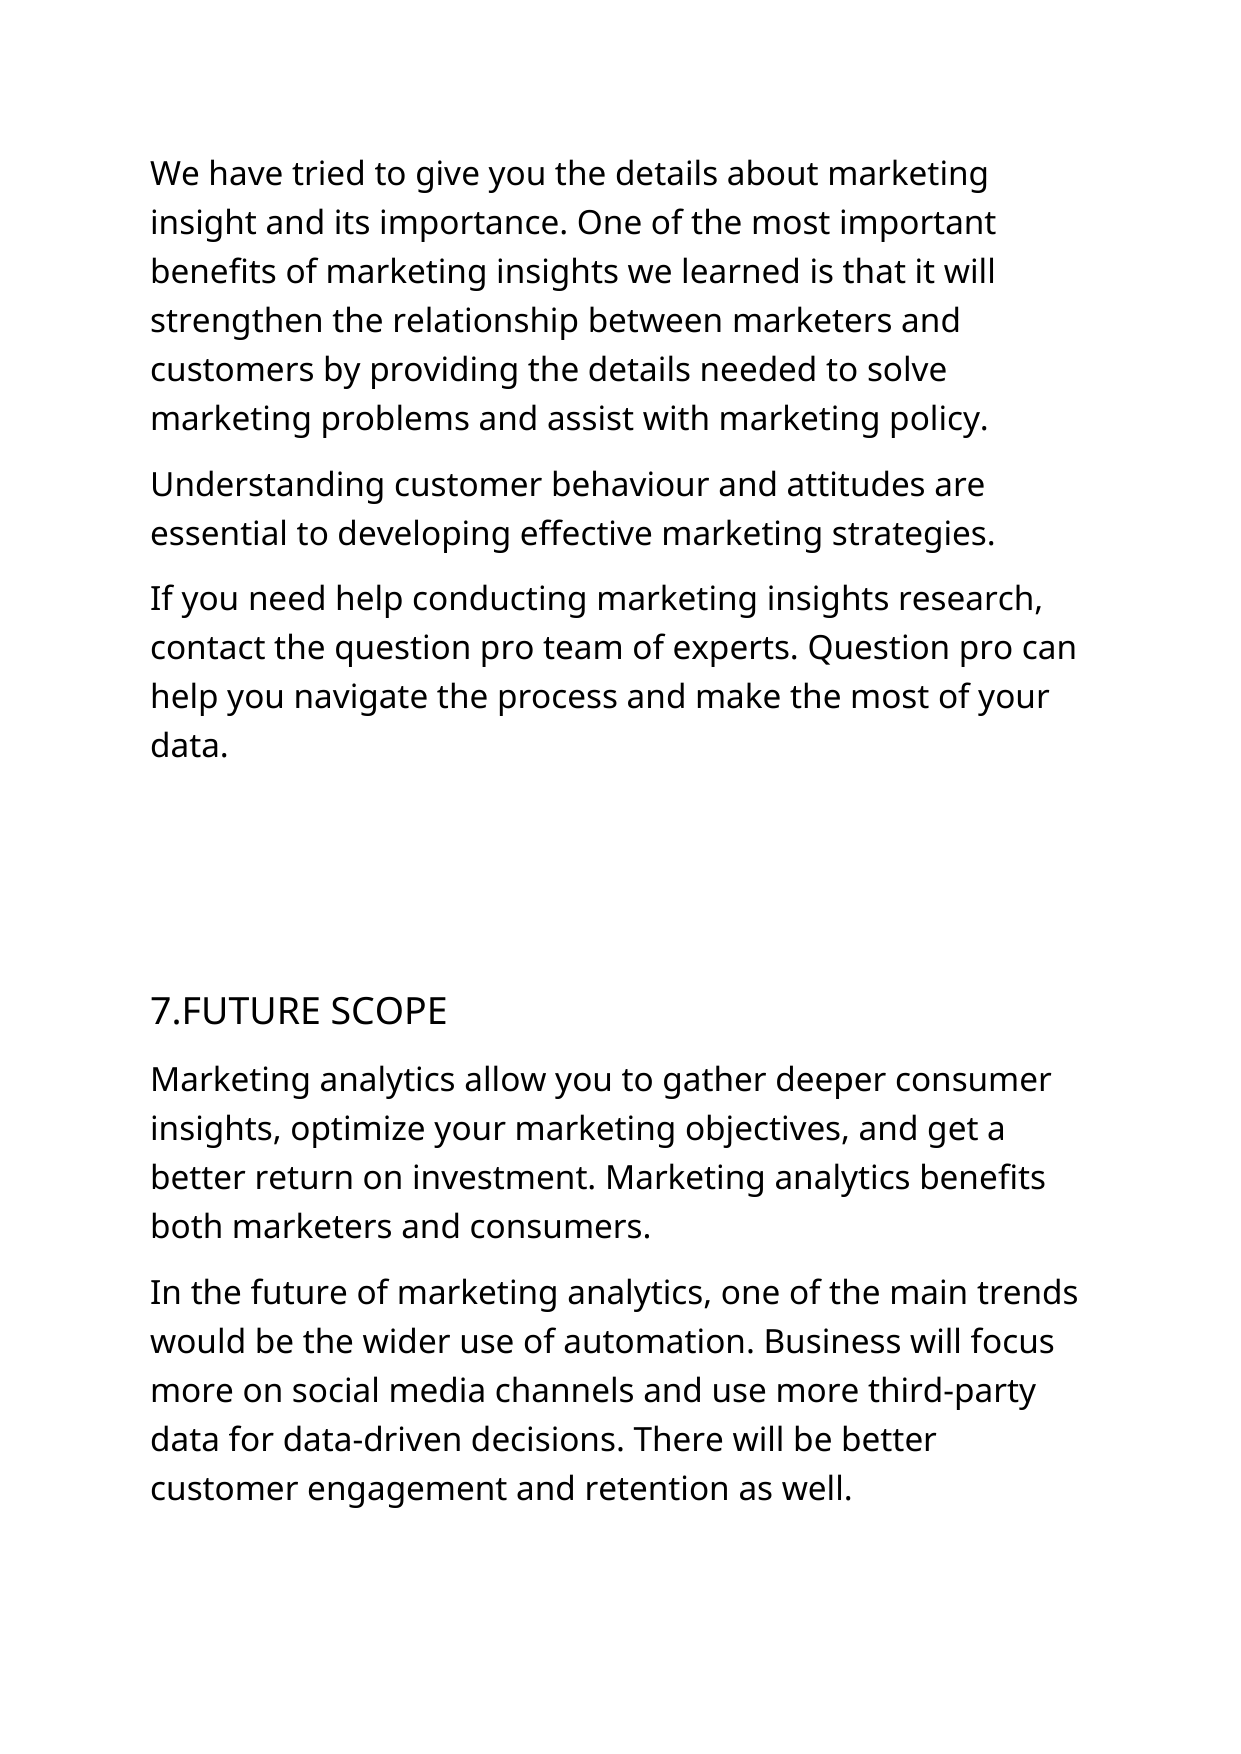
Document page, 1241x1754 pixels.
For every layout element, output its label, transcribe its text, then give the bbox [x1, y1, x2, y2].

text Understanding customer behaviour and attitudes are essential to developing effective marketing strategies. [150, 460, 1090, 555]
text Marketing analytics allow you to gather deeper consumer insights, optimize your marketing objectives, and get a better return on investment. Marketing analytics benefits both marketers and consumers. [150, 1056, 1090, 1248]
text We have tried to give you the details about marketing insight and its importance. One of the most important benefits of marketing insights we learned is that it will strengthen the relationship between marketers and customers by providing the details needed to solve marketing problems and assist with marketing policy. [150, 150, 1090, 440]
text In the future of marketing analytics, one of the main trends would be the wider use of automation. Business will focus more on social media channels and use more third-party data for data-driven decisions. There will be better customer engagement and retention as well. [150, 1269, 1090, 1510]
text If you need help conducting marketing insights research, contact the question pro team of experts. Question pro can help you navigate the process and make the most of your data. [150, 575, 1090, 767]
text 7.FUTURE SCOPE [150, 984, 1090, 1035]
